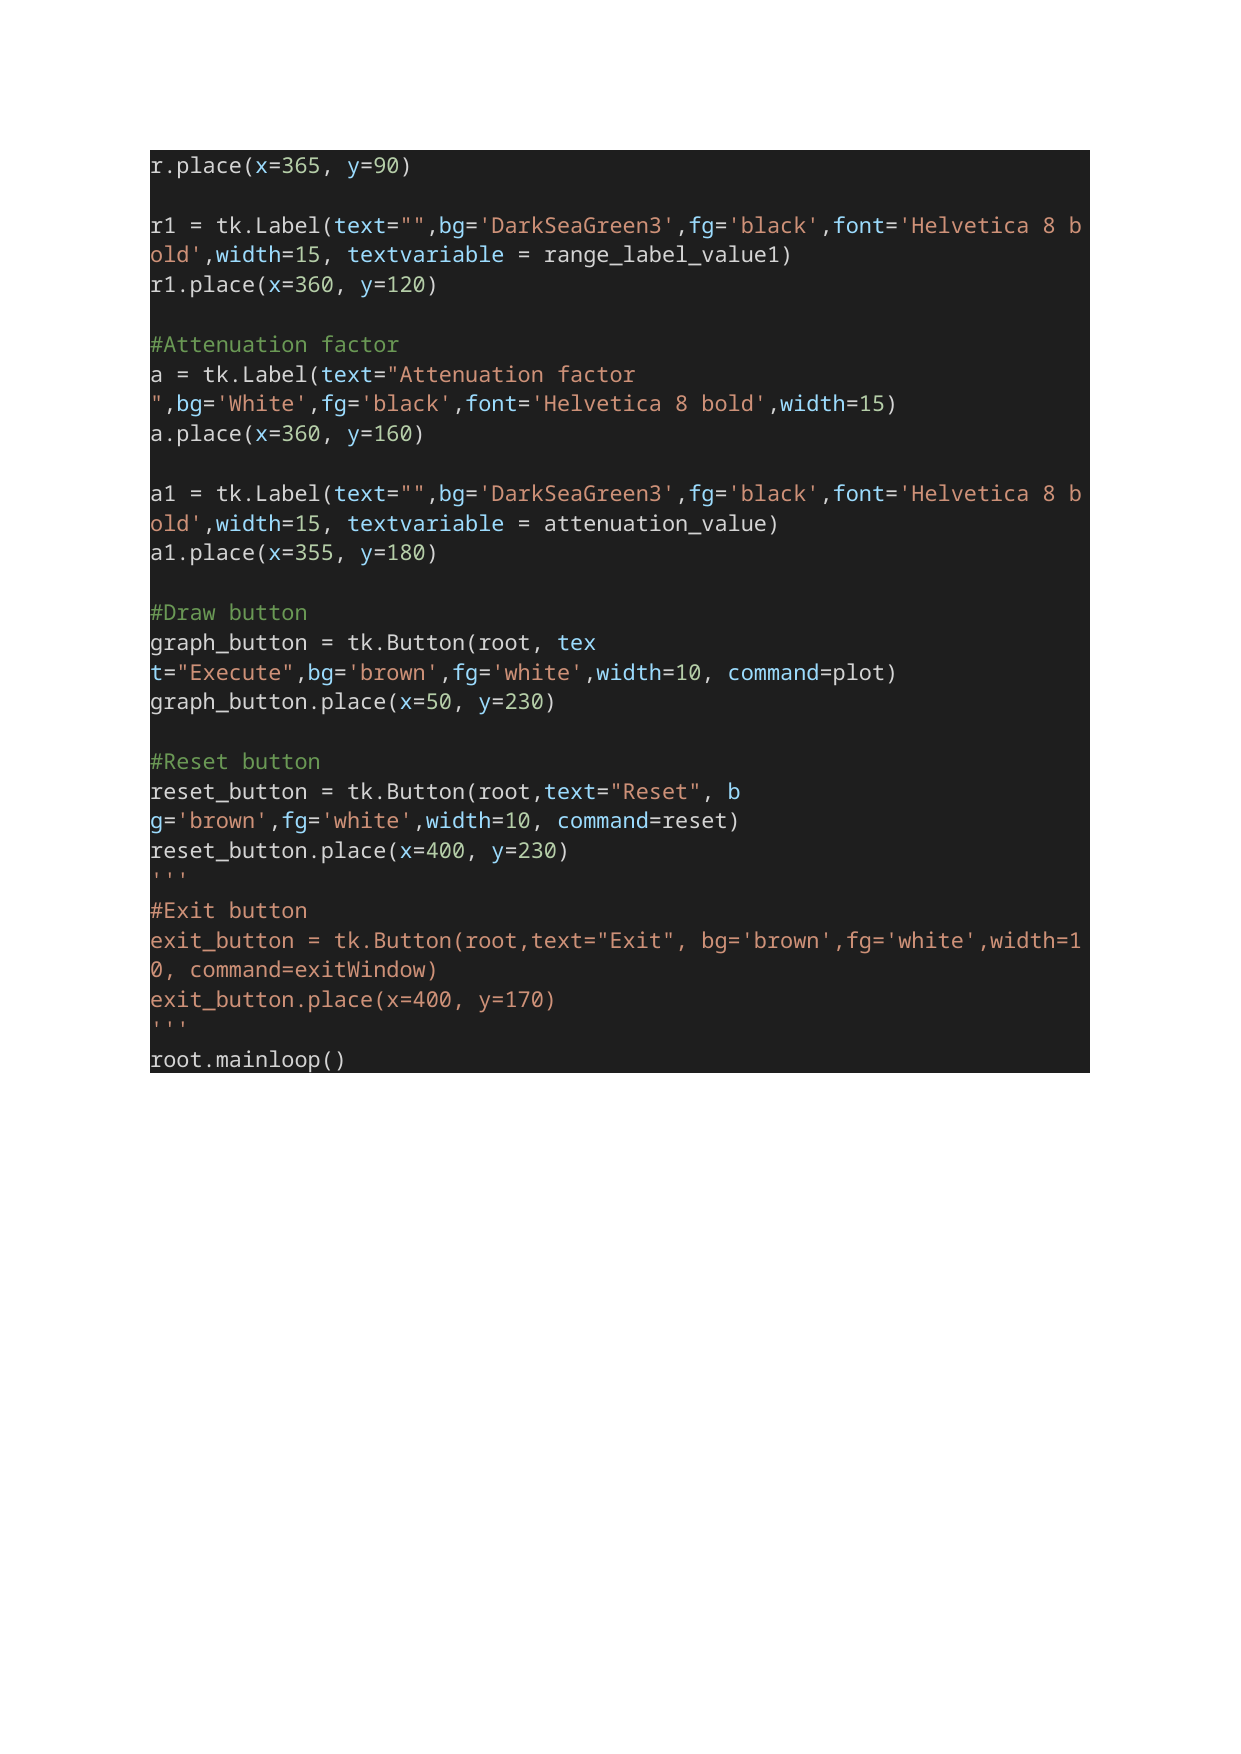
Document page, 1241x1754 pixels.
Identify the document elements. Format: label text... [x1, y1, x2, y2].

text #Attenuation factor [150, 329, 1090, 358]
text r.place(x=365, y=90) [150, 150, 1090, 180]
text a1.place(x=355, y=180) [150, 537, 1090, 567]
text #Draw button [150, 597, 1090, 627]
text reset_button.place(x=400, y=230) [150, 835, 1090, 865]
text graph_button = tk.Button(root, text="Execute",bg='brown',fg='white',width=10, command=plot) [150, 627, 1090, 686]
text ''' [150, 1014, 1090, 1044]
text reset_button = tk.Button(root,text="Reset", bg='brown',fg='white',width=10, command=reset) [150, 776, 1090, 835]
text #Reset button [150, 746, 1090, 776]
text exit_button.place(x=400, y=170) [150, 984, 1090, 1014]
text r1 = tk.Label(text="",bg='DarkSeaGreen3',fg='black',font='Helvetica 8 bold',width=15, textvariable = range_label_value1) [150, 209, 1090, 269]
text #Exit button [150, 895, 1090, 924]
text ''' [150, 865, 1090, 895]
text r1.place(x=360, y=120) [150, 269, 1090, 299]
text a.place(x=360, y=160) [150, 418, 1090, 448]
text a = tk.Label(text="Attenuation factor",bg='White',fg='black',font='Helvetica 8 bold',width=15) [150, 358, 1090, 418]
text graph_button.place(x=50, y=230) [150, 686, 1090, 716]
text a1 = tk.Label(text="",bg='DarkSeaGreen3',fg='black',font='Helvetica 8 bold',width=15, textvariable = attenuation_value) [150, 478, 1090, 537]
text root.mainloop() [150, 1044, 1090, 1073]
text exit_button = tk.Button(root,text="Exit", bg='brown',fg='white',width=10, command=exitWindow) [150, 924, 1090, 984]
